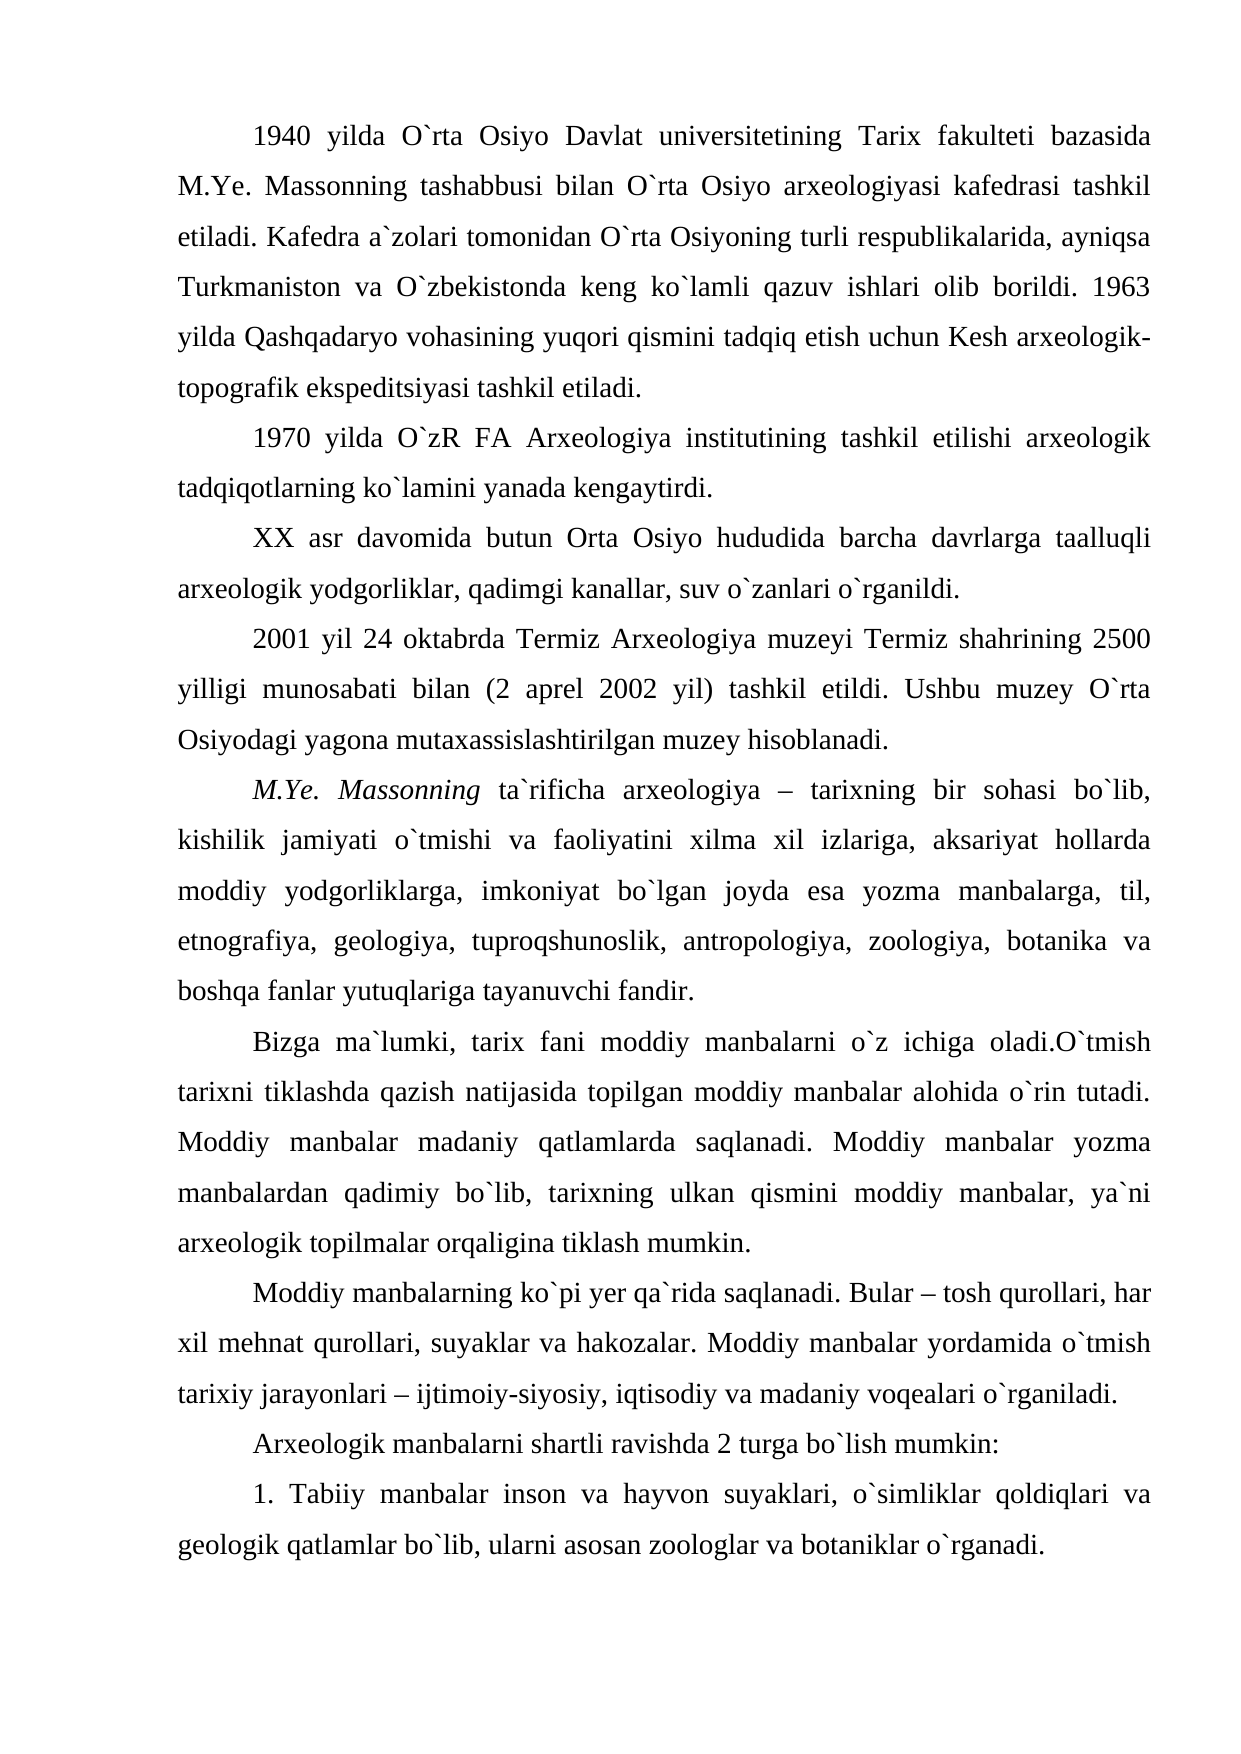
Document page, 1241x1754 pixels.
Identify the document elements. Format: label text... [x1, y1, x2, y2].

text 1940 yilda O`rta Osiyo Davlat universitetining Tarix fakulteti bazasida M.Ye. Massonning tashabbusi bilan O`rta Osiyo arxeologiyasi kafedrasi tashkil etiladi. Kafedra a`zolari tomonidan O`rta Osiyoning turli respublikalarida, ayniqsa Turkmaniston va O`zbekistonda keng ko`lamli qazuv ishlari olib borildi. 1963 yilda Qashqadaryo vohasining yuqori qismini tadqiq etish uchun Kesh arxeologik-topografik ekspeditsiyasi tashkil etiladi. [177, 118, 1152, 403]
text M.Ye. Massonning ta`rificha arxeologiya – tarixning bir sohasi bo`lib, kishilik jamiyati o`tmishi va faoliyatini xilma xil izlariga, aksariyat hollarda moddiy yodgorliklarga, imkoniyat bo`lgan joyda esa yozma manbalarga, til, etnografiya, geologiya, tuproqshunoslik, antropologiya, zoologiya, botanika va boshqa fanlar yutuqlariga tayanuvchi fandir. [177, 772, 1152, 1007]
text 2001 yil 24 oktabrda Termiz Arxeologiya muzeyi Termiz shahrining 2500 yilligi munosabati bilan (2 aprel 2002 yil) tashkil etildi. Ushbu muzey O`rta Osiyodagi yagona mutaxassislashtirilgan muzey hisoblanadi. [177, 621, 1152, 755]
text Bizga ma`lumki, tarix fani moddiy manbalarni o`z ichiga oladi.O`tmish tarixni tiklashda qazish natijasida topilgan moddiy manbalar alohida o`rin tutadi. Moddiy manbalar madaniy qatlamlarda saqlanadi. Moddiy manbalar yozma manbalardan qadimiy bo`lib, tarixning ulkan qismini moddiy manbalar, ya`ni arxeologik topilmalar orqaligina tiklash mumkin. [177, 1024, 1152, 1258]
text XX asr davomida butun Orta Osiyo hududida barcha davrlarga taalluqli arxeologik yodgorliklar, qadimgi kanallar, suv o`zanlari o`rganildi. [177, 521, 1152, 604]
text 1970 yilda O`zR FA Arxeologiya institutining tashkil etilishi arxeologik tadqiqotlarning ko`lamini yanada kengaytirdi. [177, 420, 1152, 504]
text 1. Tabiiy manbalar inson va hayvon suyaklari, o`simliklar qoldiqlari va geologik qatlamlar bo`lib, ularni asosan zoologlar va botaniklar o`rganadi. [177, 1477, 1152, 1560]
text Arxeologik manbalarni shartli ravishda 2 turga bo`lish mumkin: [177, 1426, 1152, 1460]
text Moddiy manbalarning ko`pi yer qa`rida saqlanadi. Bular – tosh qurollari, har xil mehnat qurollari, suyaklar va hakozalar. Moddiy manbalar yordamida o`tmish tarixiy jarayonlari – ijtimoiy-siyosiy, iqtisodiy va madaniy voqealari o`rganiladi. [177, 1275, 1152, 1409]
